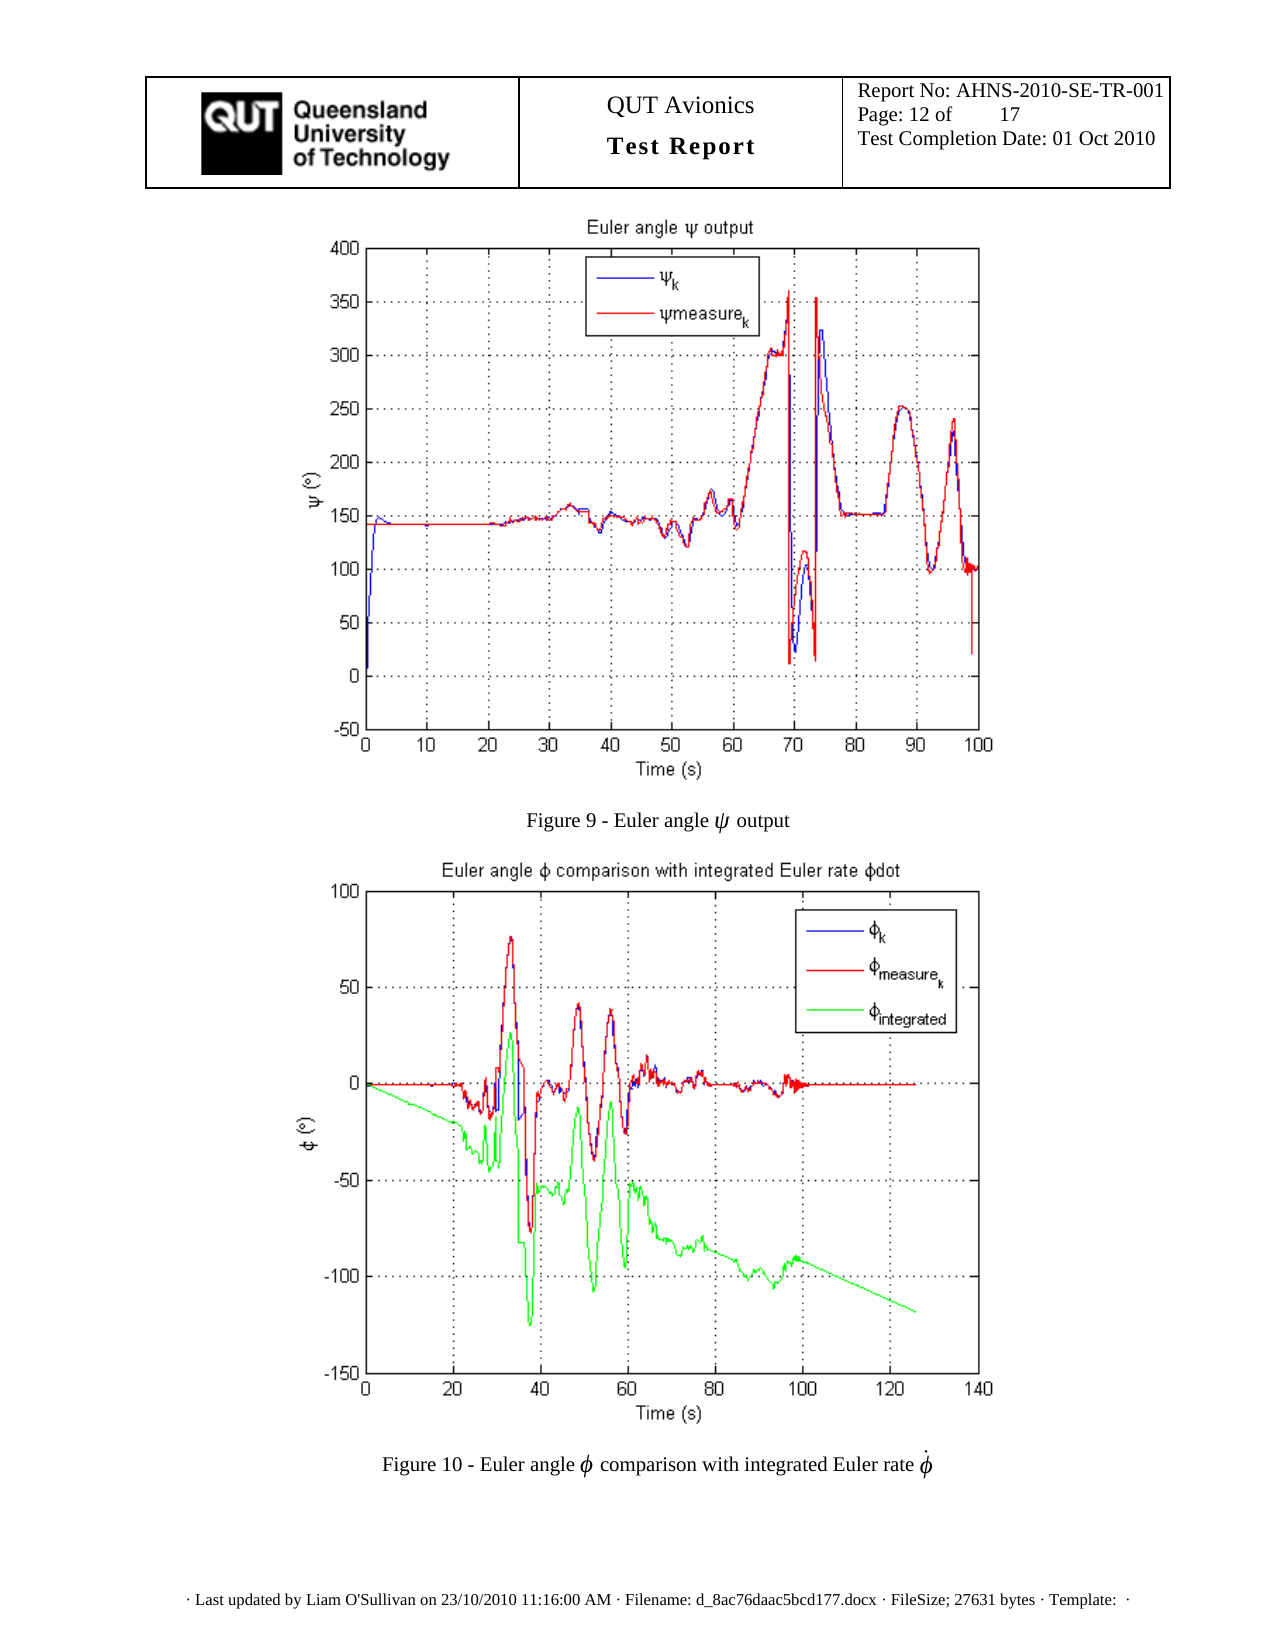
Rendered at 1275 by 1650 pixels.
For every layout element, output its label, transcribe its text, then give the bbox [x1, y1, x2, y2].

picture [201, 83, 494, 175]
picture [263, 846, 1053, 1438]
picture [263, 203, 1053, 794]
